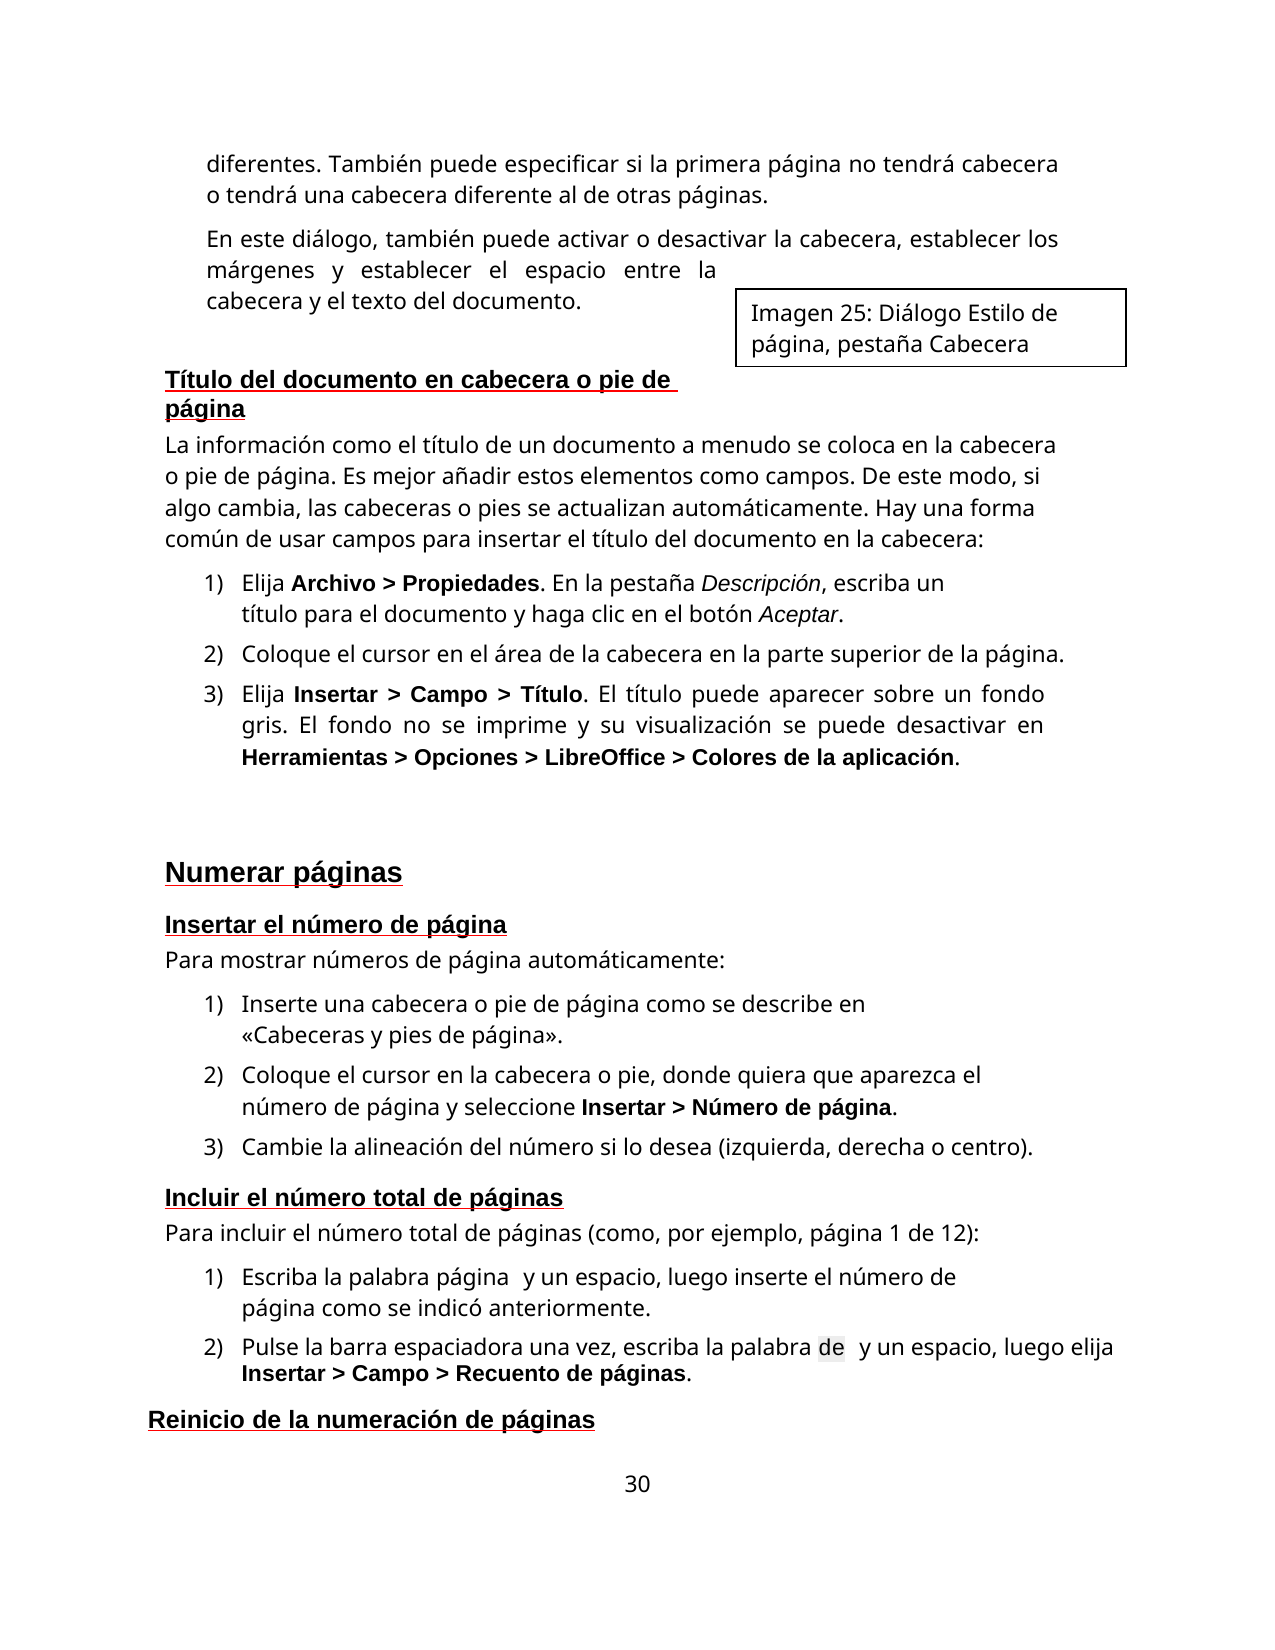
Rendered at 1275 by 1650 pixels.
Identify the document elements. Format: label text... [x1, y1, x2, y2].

subtitle Insertar > Campo > Recuento de páginas. [241, 1361, 1127, 1387]
text En este diálogo, también puede activar o desactivar la cabecera, establecer los márgenes y establecer el espacio entre la cabecera y el texto del documento. [206, 223, 1059, 316]
subtitle Numerar páginas [164, 855, 1127, 889]
subtitle Título del documento en cabecera o pie de página [164, 366, 1127, 423]
text La información como el título de un documento a menudo se coloca en la cabecera o pie de página. Es mejor añadir estos elementos como campos. De este modo, si algo cambia, las cabeceras o pies se actualizan automáticamente. Hay una forma común de usar campos para insertar el título del documento en la cabecera: [164, 429, 1070, 554]
list Escriba la palabra página y un espacio, luego inserte el número de página como se indicó anteriormente. [203, 1261, 1023, 1323]
list Coloque el cursor en el área de la cabecera en la parte superior de la página. [203, 638, 1127, 669]
list Cambie la alineación del número si lo desea (izquierda, derecha o centro). [203, 1131, 1127, 1162]
subtitle Reinicio de la numeración de páginas [148, 1405, 1127, 1433]
list Elija Archivo > Propiedades. En la pestaña Descripción, escriba un título para el documento y haga clic en el botón Aceptar. [203, 566, 992, 629]
text Para mostrar números de página automáticamente: [164, 944, 1127, 975]
list Elija Insertar > Campo > Título. El título puede aparecer sobre un fondo gris. El fondo no se imprime y su visualización se puede desactivar en Herramientas > Opciones > LibreOffice > Colores de la aplicación. [203, 678, 1045, 772]
subtitle Incluir el número total de páginas [164, 1183, 1127, 1211]
subtitle Insertar el número de página [164, 909, 1127, 938]
list Coloque el cursor en la cabecera o pie, donde quiera que aparezca el número de página y seleccione Insertar > Número de página. [203, 1059, 1063, 1122]
text Para incluir el número total de páginas (como, por ejemplo, página 1 de 12): [164, 1217, 1127, 1248]
list Pulse la barra espaciadora una vez, escriba la palabra de y un espacio, luego elija [203, 1332, 1127, 1361]
list Inserte una cabecera o pie de página como se describe en «Cabeceras y pies de página». [203, 988, 988, 1050]
